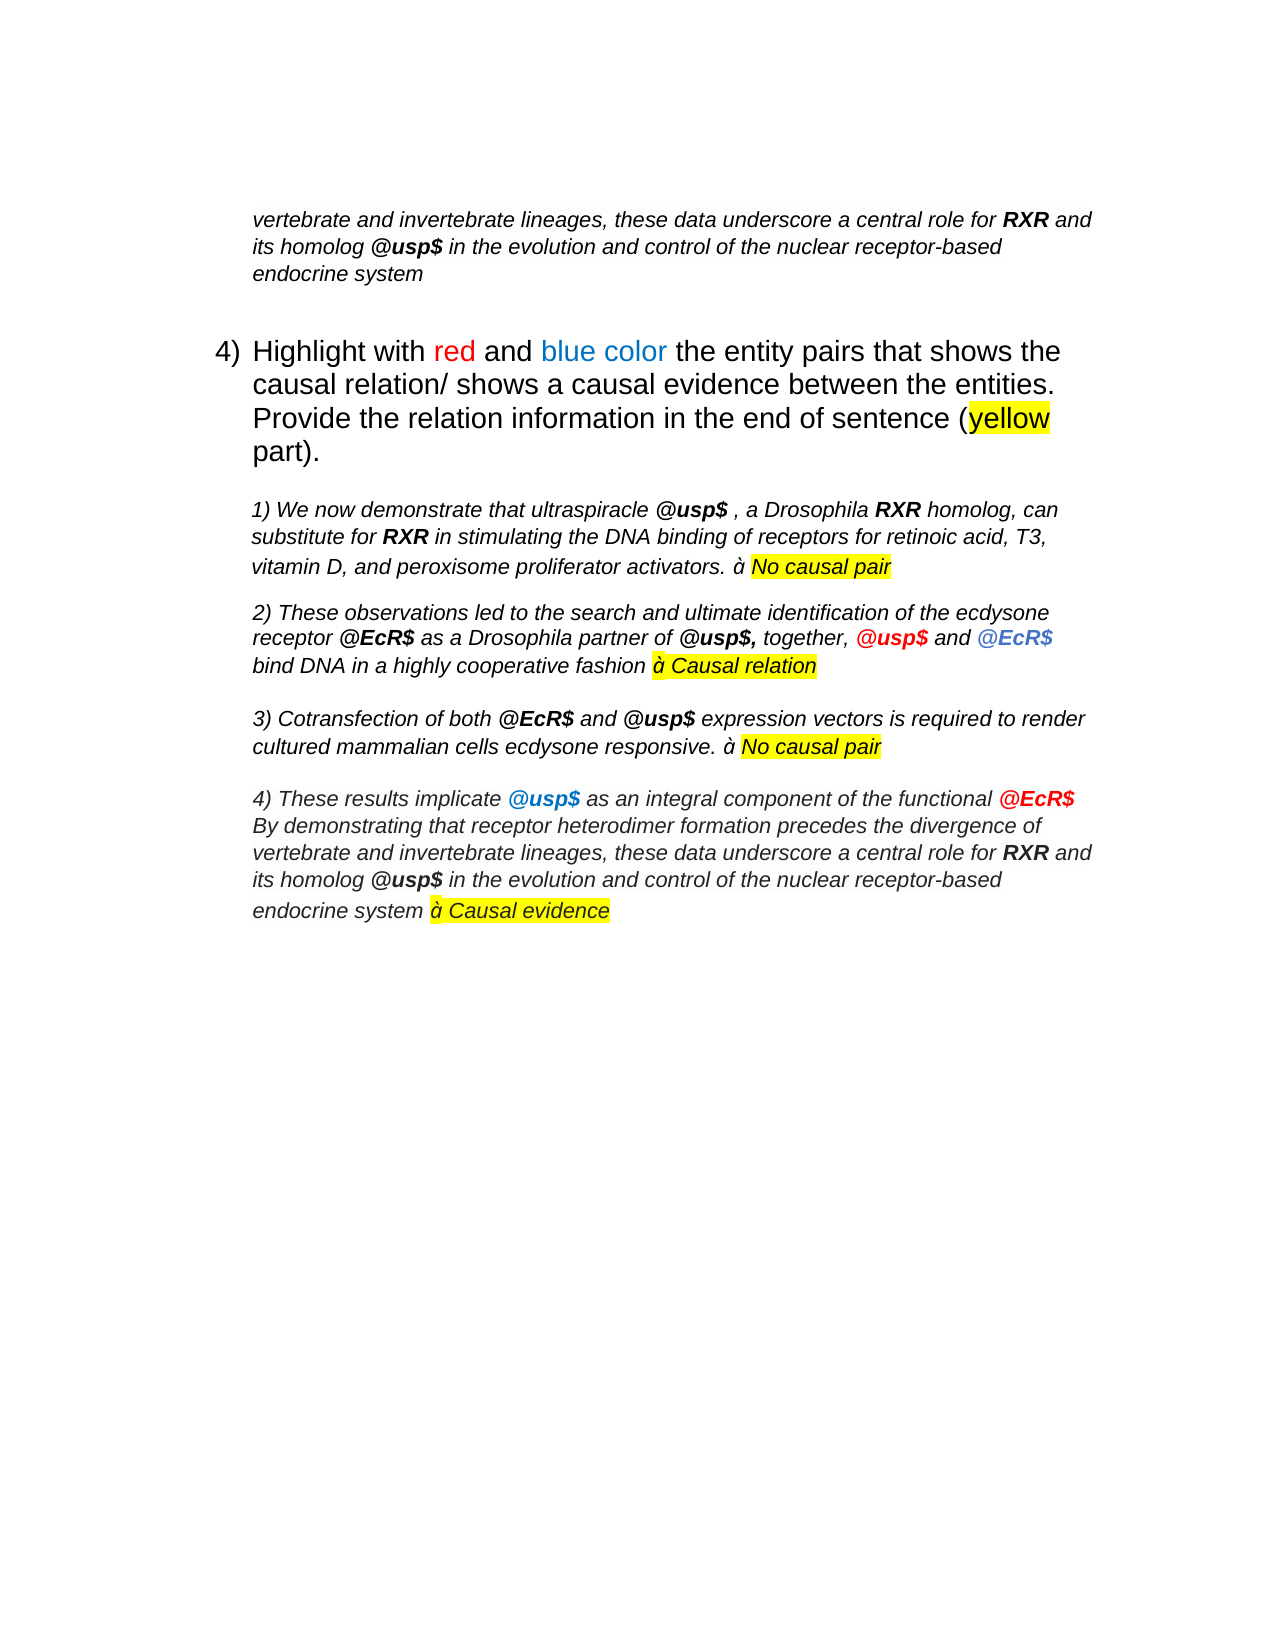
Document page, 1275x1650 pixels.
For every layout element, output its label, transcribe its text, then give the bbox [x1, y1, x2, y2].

text 2) These observations led to the search and ultimate identification of the ecdysone receptor @EcR$ as a Drosophila partner of @usp$, together, @usp$ and @EcR$ bind DNA in a highly cooperative fashion à Causal relation [252, 600, 1098, 680]
list Highlight with red and blue color the entity pairs that shows the causal relation/ shows a causal evidence between the entities. Provide the relation information in the end of sentence (yellow part). [215, 334, 1098, 468]
text 4) These results implicate @usp$ as an integral component of the functional @EcR$ By demonstrating that receptor heterodimer formation precedes the divergence of vertebrate and invertebrate lineages, these data underscore a central role for RXR and its homolog @usp$ in the evolution and control of the nuclear receptor-based endocrine system à Causal evidence [252, 786, 1098, 924]
text 1) We now demonstrate that ultraspiracle @usp$ , a Drosophila RXR homolog, can substitute for RXR in stimulating the DNA binding of receptors for retinoic acid, T3, vitamin D, and peroxisome proliferator activators. à No causal pair [251, 497, 1098, 581]
text 3) Cotransfection of both @EcR$ and @usp$ expression vectors is required to render cultured mammalian cells ecdysone responsive. à No causal pair [252, 706, 1098, 761]
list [252, 207, 1098, 286]
